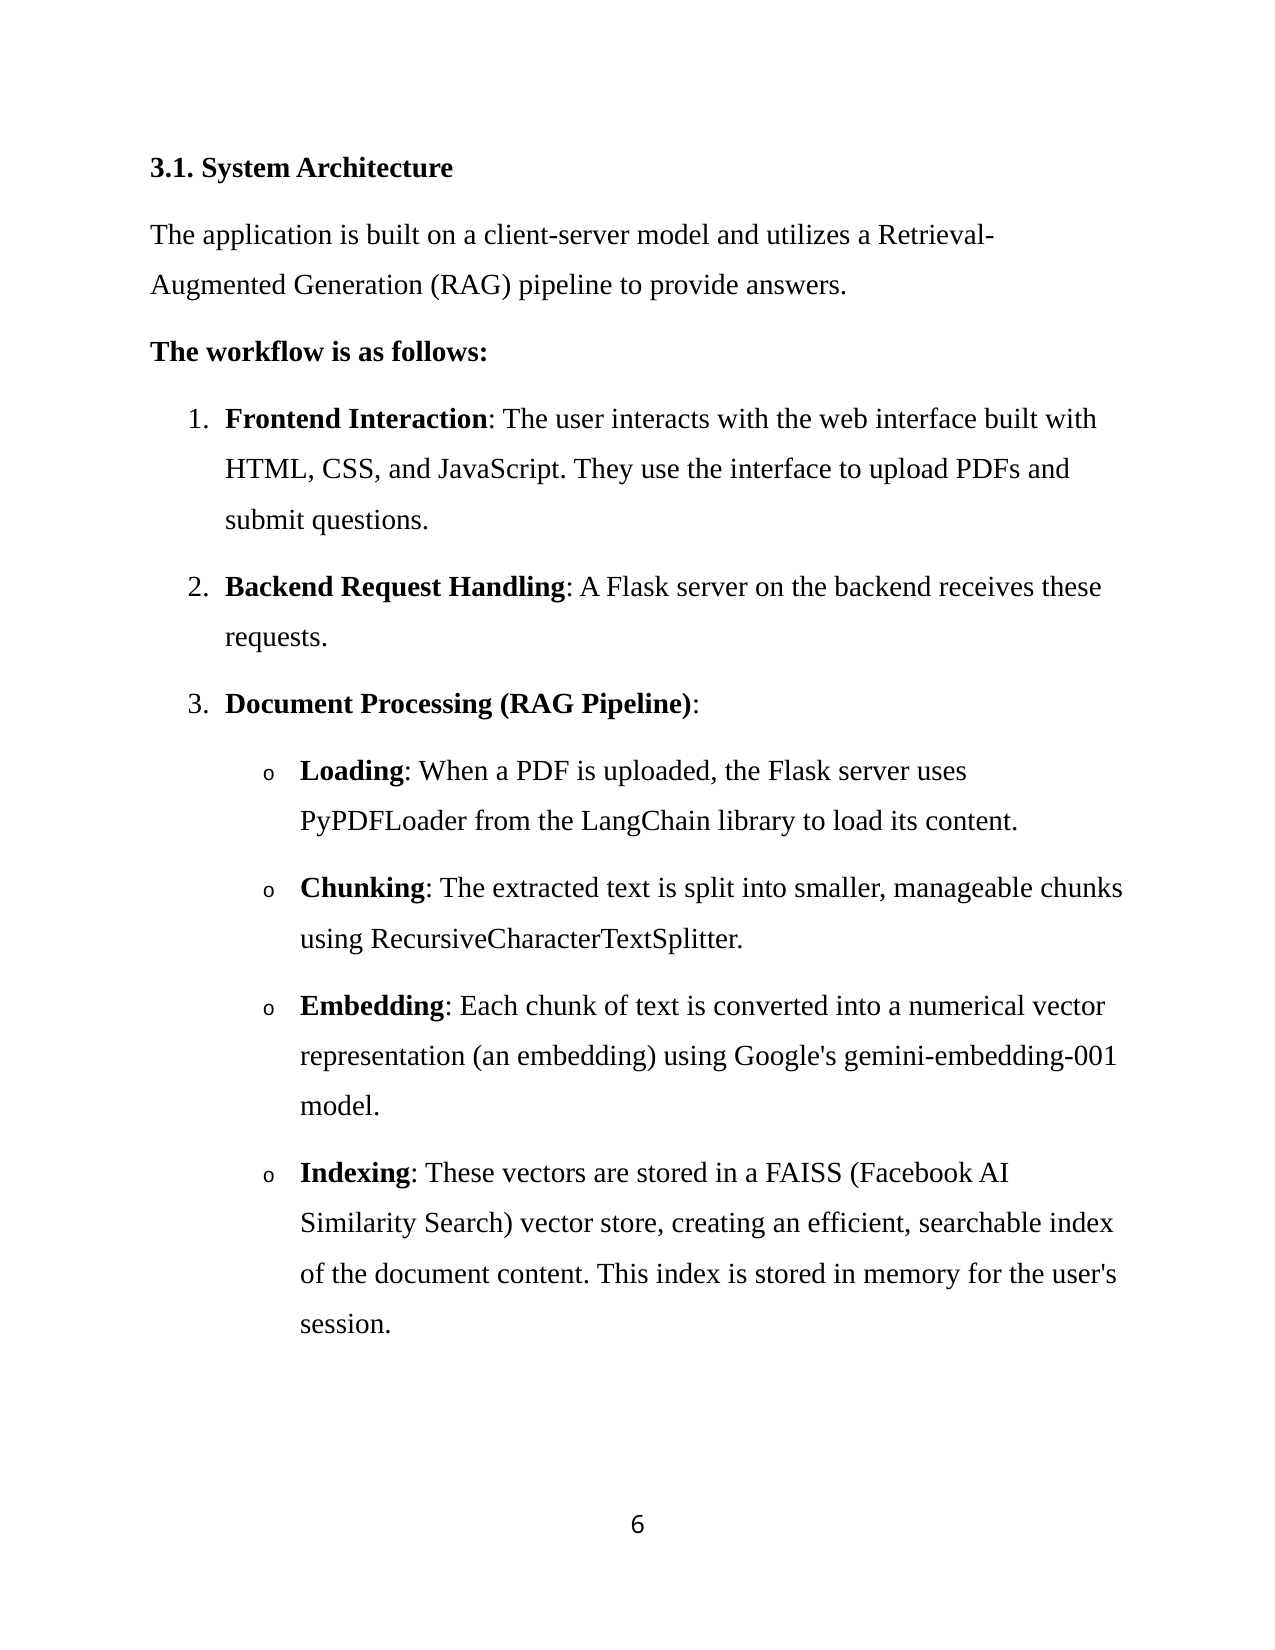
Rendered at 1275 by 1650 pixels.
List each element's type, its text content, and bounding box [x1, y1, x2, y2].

list Backend Request Handling: A Flask server on the backend receives these requests. [187, 569, 1125, 653]
text The workflow is as follows: [150, 334, 1125, 368]
text 3.1. System Architecture [150, 150, 1125, 183]
list Chunking: The extracted text is split into smaller, manageable chunks using RecursiveCharacterTextSplitter. [262, 870, 1125, 954]
list Embedding: Each chunk of text is converted into a numerical vector representation (an embedding) using Google's gemini-embedding-001 model. [262, 988, 1125, 1122]
list Indexing: These vectors are stored in a FAISS (Facebook AI Similarity Search) vector store, creating an efficient, searchable index of the document content. This index is stored in memory for the user's session. [262, 1155, 1125, 1340]
list Loading: When a PDF is uploaded, the Flask server uses PyPDFLoader from the LangChain library to load its content. [262, 753, 1125, 837]
text The application is built on a client-server model and utilizes a Retrieval-Augmented Generation (RAG) pipeline to provide answers. [150, 217, 1125, 301]
list Frontend Interaction: The user interacts with the web interface built with HTML, CSS, and JavaScript. They use the interface to upload PDFs and submit questions. [187, 401, 1125, 535]
list Document Processing (RAG Pipeline): [187, 686, 1125, 720]
